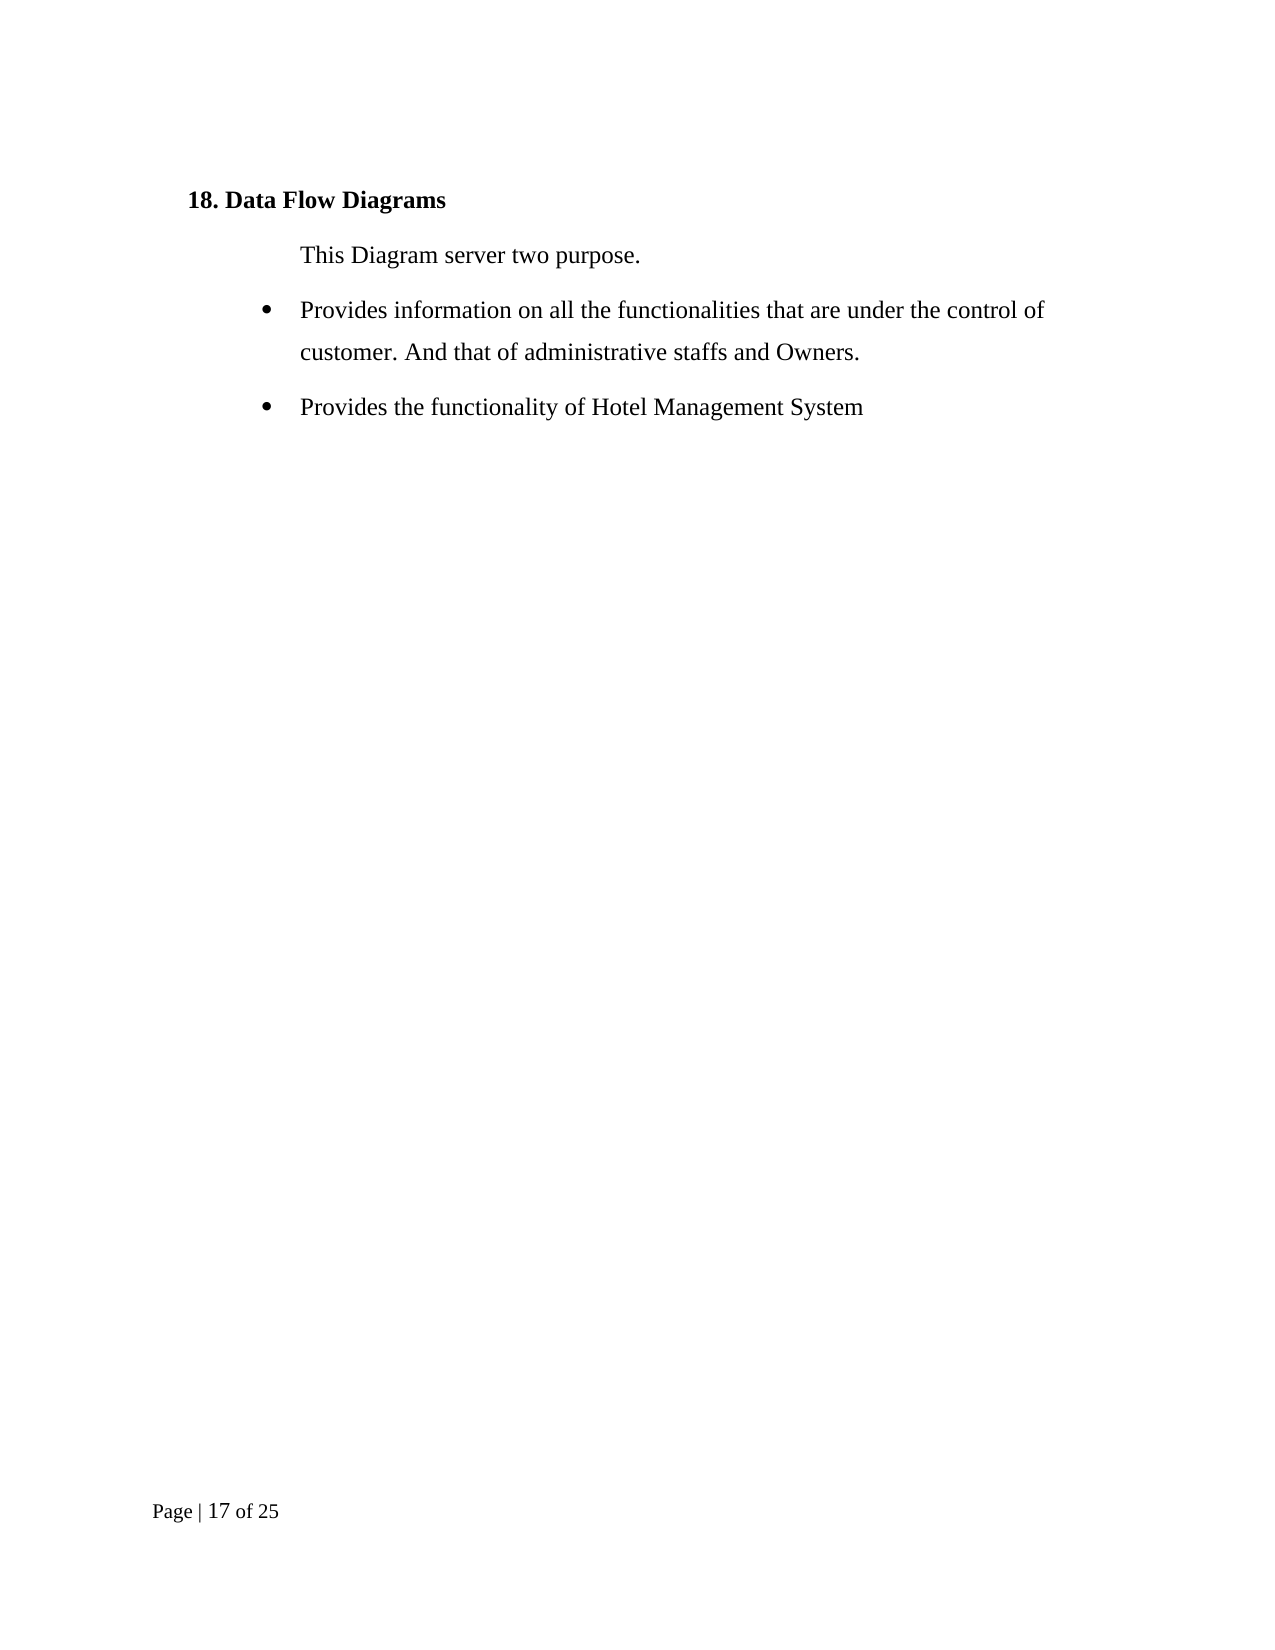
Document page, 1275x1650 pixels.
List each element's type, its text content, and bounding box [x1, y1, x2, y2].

list This Diagram server two purpose. [300, 240, 1156, 268]
list Provides the functionality of Hotel Management System. [262, 392, 1156, 421]
subtitle Data Flow Diagrams [187, 185, 1156, 213]
list Provides information on all the functionalities that are under the control of customer. And that of administrative staffs and Owners. [262, 295, 1125, 366]
